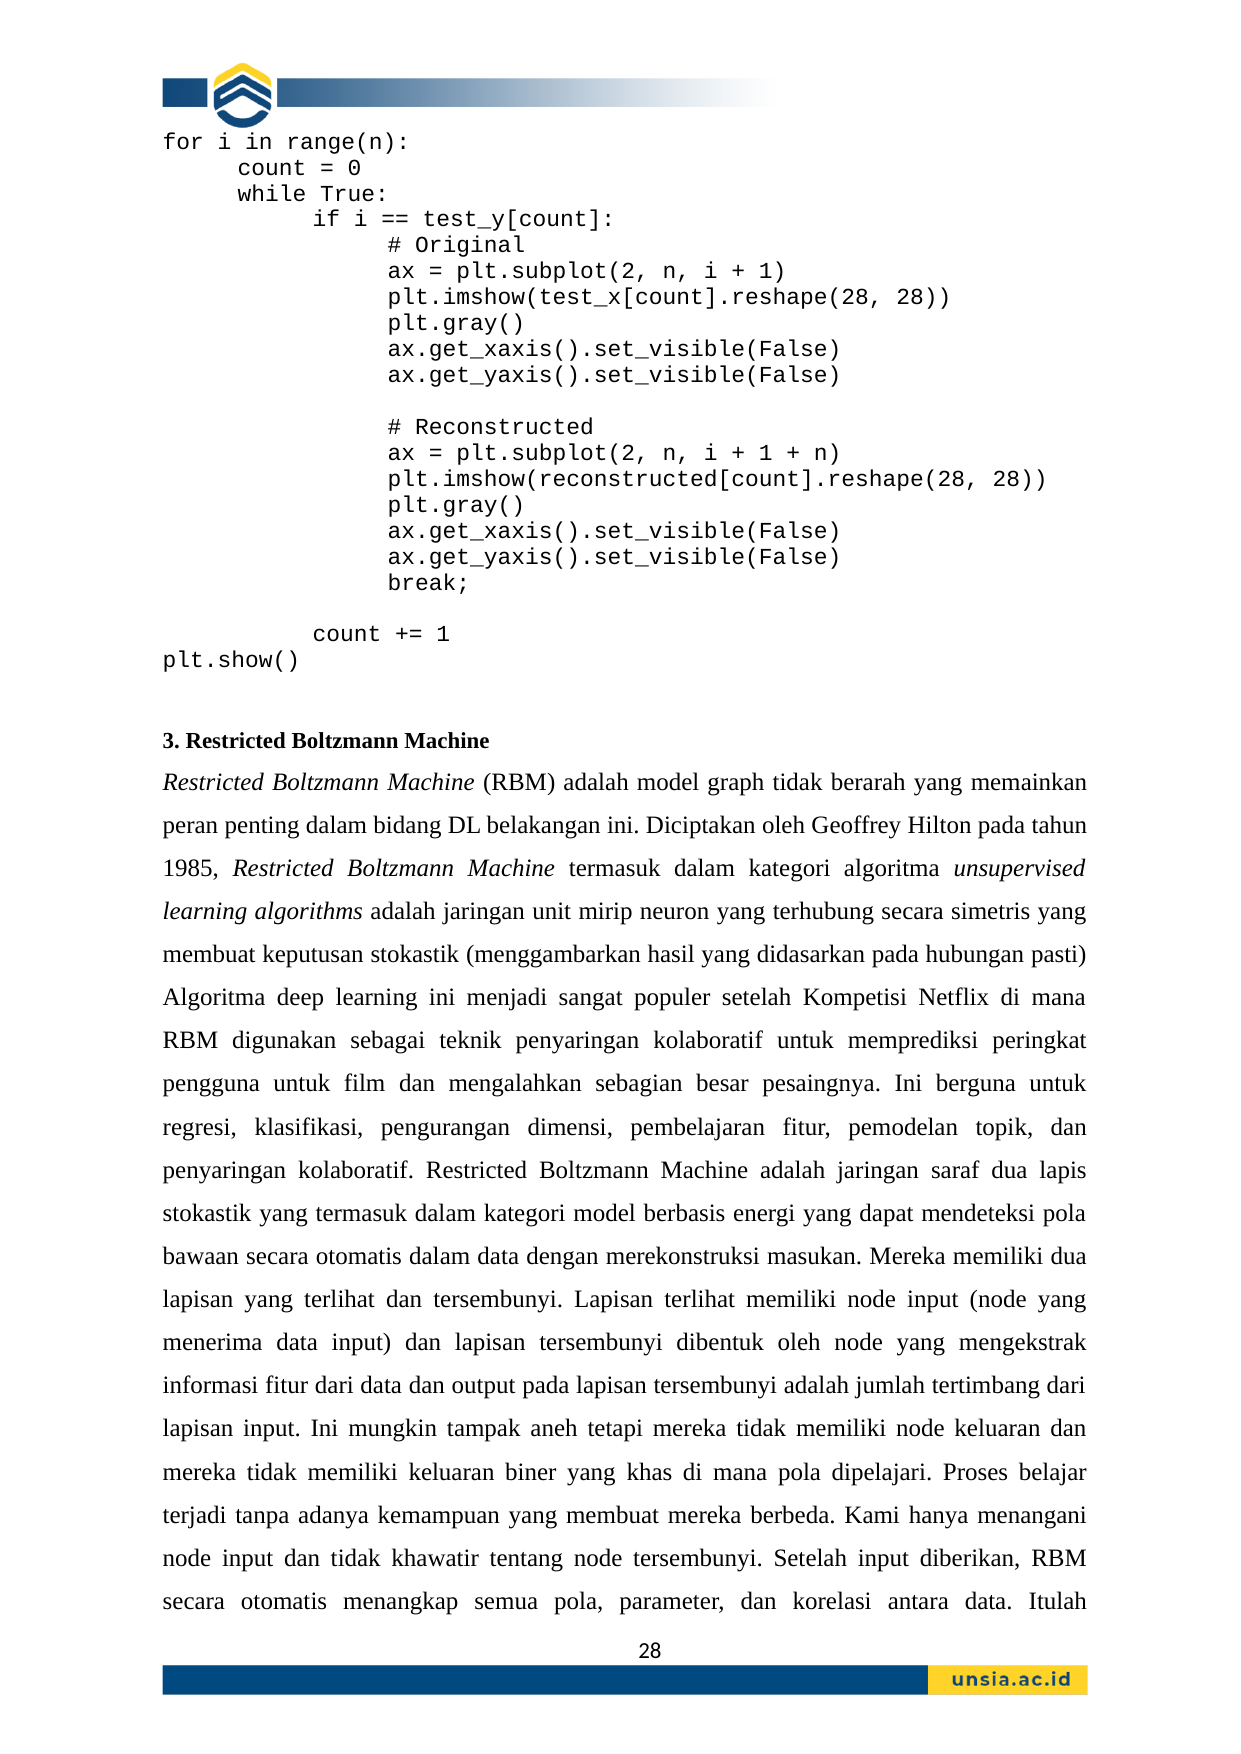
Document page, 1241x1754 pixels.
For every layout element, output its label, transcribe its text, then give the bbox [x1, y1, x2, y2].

text plt.gray() [162, 493, 1087, 519]
text ax.get_yaxis().set_visible(False) [162, 545, 1087, 571]
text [162, 767, 1087, 1615]
text # Original [162, 234, 1087, 260]
text ax.get_xaxis().set_visible(False) [162, 519, 1087, 545]
text # Reconstructed [162, 415, 1087, 441]
text for i in range(n): [162, 130, 1087, 156]
text plt.gray() [162, 312, 1087, 337]
text if i == test_y[count]: [162, 208, 1087, 234]
text ax.get_xaxis().set_visible(False) [162, 337, 1087, 363]
text ax.get_yaxis().set_visible(False) [162, 363, 1087, 389]
text ax = plt.subplot(2, n, i + 1) [162, 260, 1087, 286]
text count = 0 [162, 156, 1087, 182]
picture [162, 1664, 1088, 1695]
text plt.imshow(reconstructed[count].reshape(28, 28)) [162, 467, 1087, 493]
text ax = plt.subplot(2, n, i + 1 + n) [162, 441, 1087, 467]
text count += 1 [162, 623, 1087, 649]
text plt.imshow(test_x[count].reshape(28, 28)) [162, 286, 1087, 312]
text 3. Restricted Boltzmann Machine [162, 727, 1087, 753]
text while True: [162, 182, 1087, 208]
text break; [162, 571, 1087, 597]
text plt.show() [162, 649, 1087, 675]
picture [162, 59, 1088, 130]
